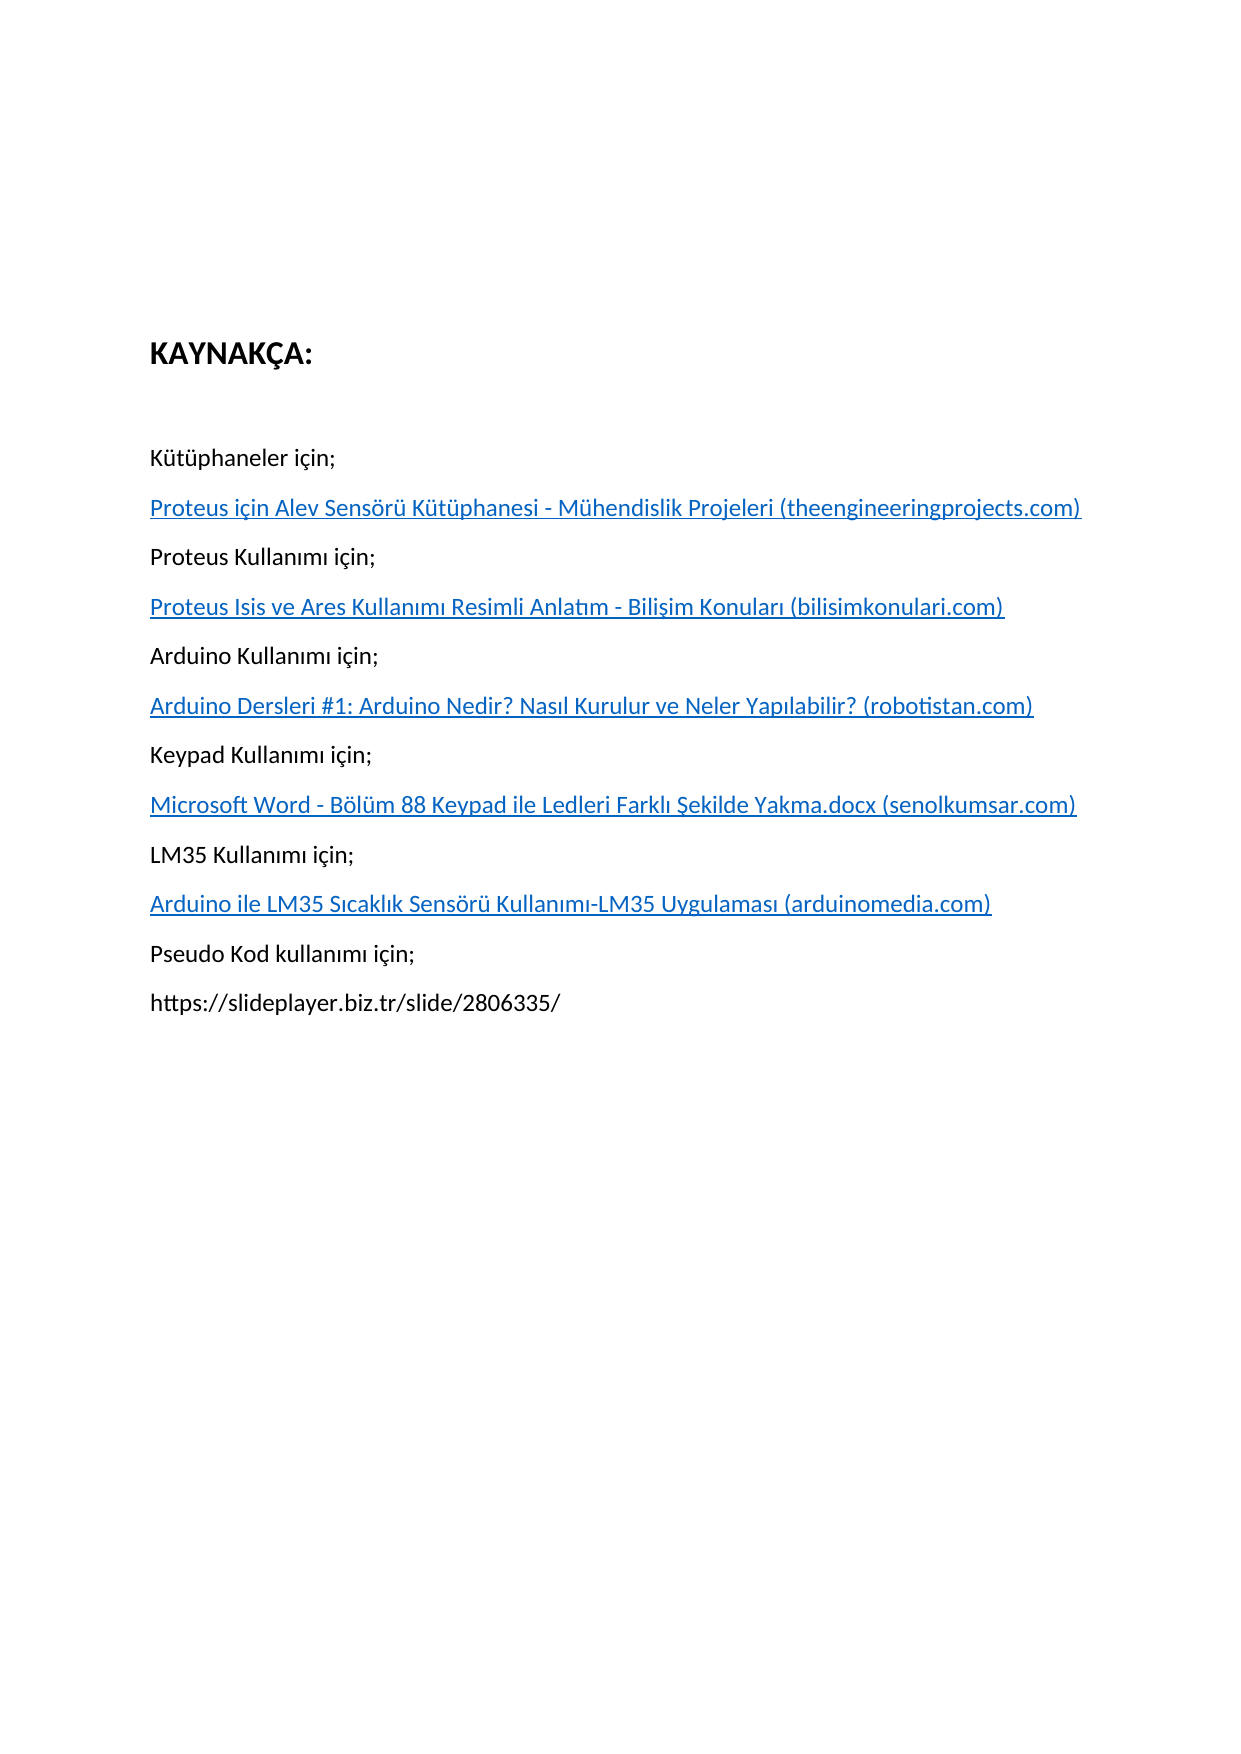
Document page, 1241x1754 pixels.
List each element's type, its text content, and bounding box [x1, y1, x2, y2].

text LM35 Kullanımı için; [150, 839, 1090, 869]
text KAYNAKÇA: [150, 332, 1090, 373]
text Arduino ile LM35 Sıcaklık Sensörü Kullanımı-LM35 Uygulaması (arduinomedia.com) [150, 888, 1090, 919]
text Proteus için Alev Sensörü Kütüphanesi - Mühendislik Projeleri (theengineeringprojects.com) [150, 492, 1090, 522]
text Microsoft Word - Bölüm 88 Keypad ile Ledleri Farklı Şekilde Yakma.docx (senolkumsar.com) [150, 789, 1090, 820]
text Proteus Isis ve Ares Kullanımı Resimli Anlatım - Bilişim Konuları (bilisimkonulari.com) [150, 591, 1090, 621]
text Arduino Kullanımı için; [150, 640, 1090, 671]
text Pseudo Kod kullanımı için; [150, 938, 1090, 968]
text Keypad Kullanımı için; [150, 739, 1090, 770]
text Kütüphaneler için; [150, 442, 1090, 473]
text Proteus Kullanımı için; [150, 541, 1090, 572]
text Arduino Dersleri #1: Arduino Nedir? Nasıl Kurulur ve Neler Yapılabilir? (robotistan.com) [150, 690, 1090, 721]
text https://slideplayer.biz.tr/slide/2806335/ [150, 987, 1090, 1018]
